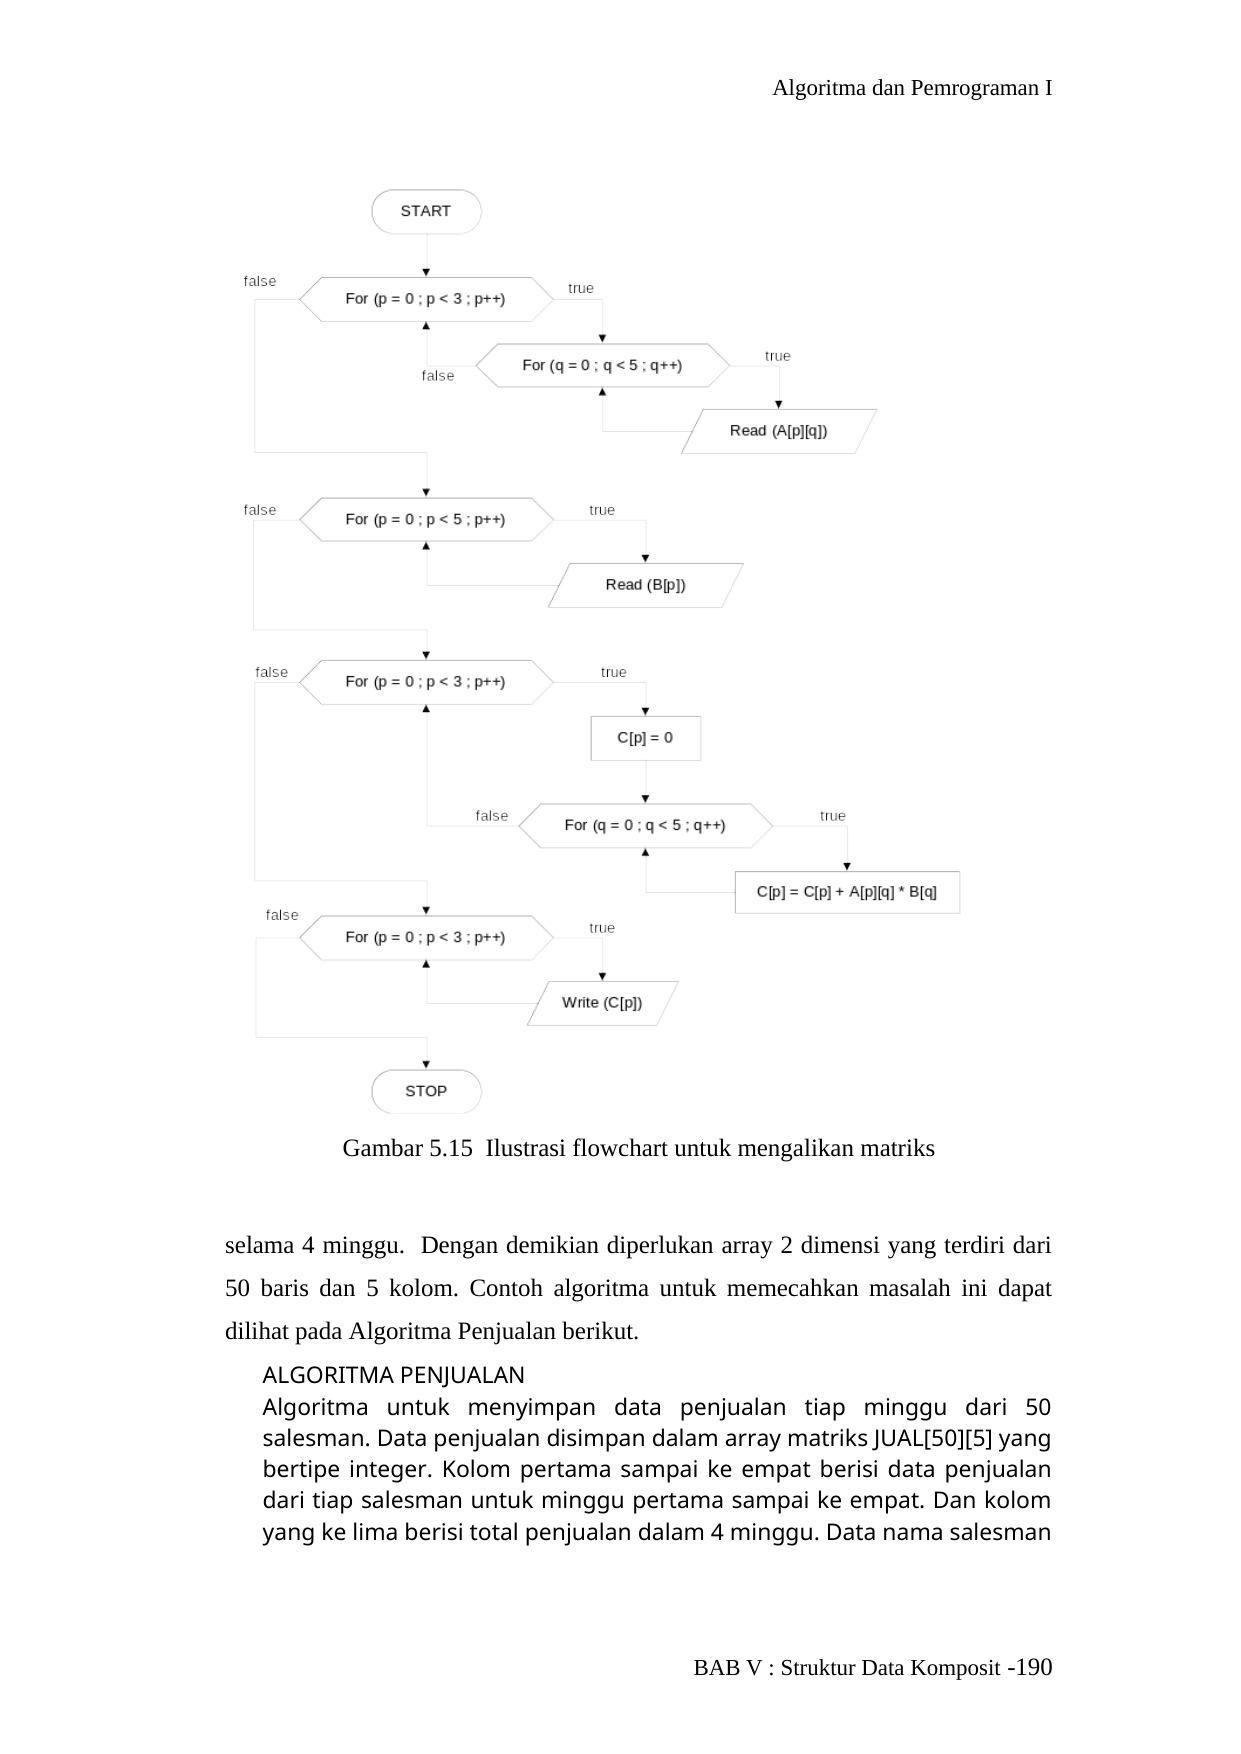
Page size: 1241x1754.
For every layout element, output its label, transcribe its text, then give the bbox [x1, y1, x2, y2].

text selama 4 minggu. Dengan demikian diperlukan array 2 dimensi yang terdiri dari 50 baris dan 5 kolom. Contoh algoritma untuk memecahkan masalah ini dapat dilihat pada Algoritma Penjualan berikut. [225, 1230, 1053, 1345]
text ALGORITMA PENJUALAN [262, 1359, 1053, 1391]
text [262, 1391, 1053, 1547]
text Gambar 5.15 Ilustrasi flowchart untuk mengalikan matriks [225, 1133, 1053, 1162]
